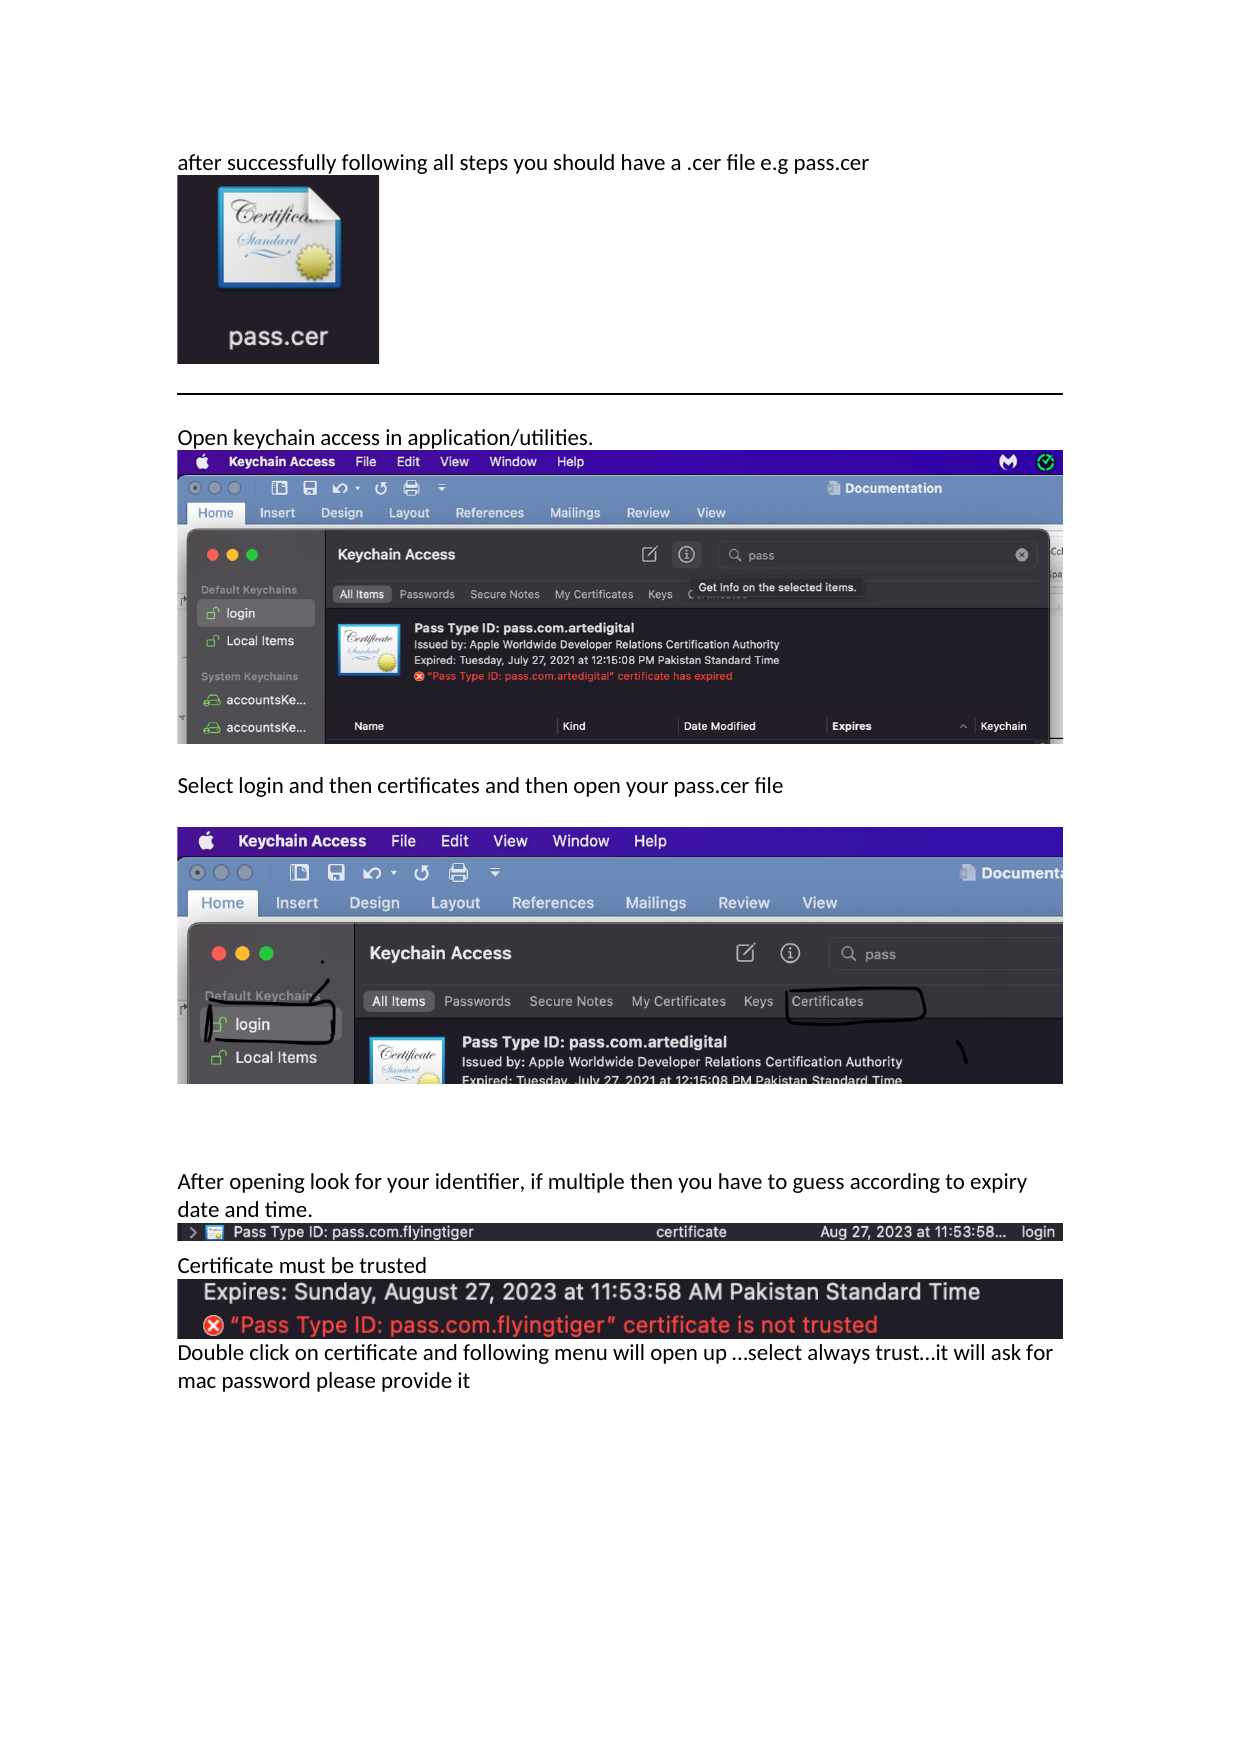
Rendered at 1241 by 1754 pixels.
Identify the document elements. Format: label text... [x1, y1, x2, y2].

text Double click on certificate and following menu will open up …select always trust…it will ask for mac password please provide it [177, 1339, 1063, 1394]
picture [177, 1279, 1063, 1339]
text after successfully following all steps you should have a .cer file e.g pass.cer [177, 148, 1063, 176]
picture [177, 450, 1063, 744]
text Select login and then certificates and then open your pass.cer file [177, 772, 1063, 799]
text Certificate must be trusted [177, 1252, 1063, 1279]
text After opening look for your identifier, if multiple then you have to guess according to expiry date and time. [177, 1167, 1063, 1223]
picture [177, 175, 380, 364]
picture [177, 1223, 1063, 1241]
picture [177, 827, 1063, 1084]
text Open keychain access in application/utilities. [177, 423, 1063, 450]
